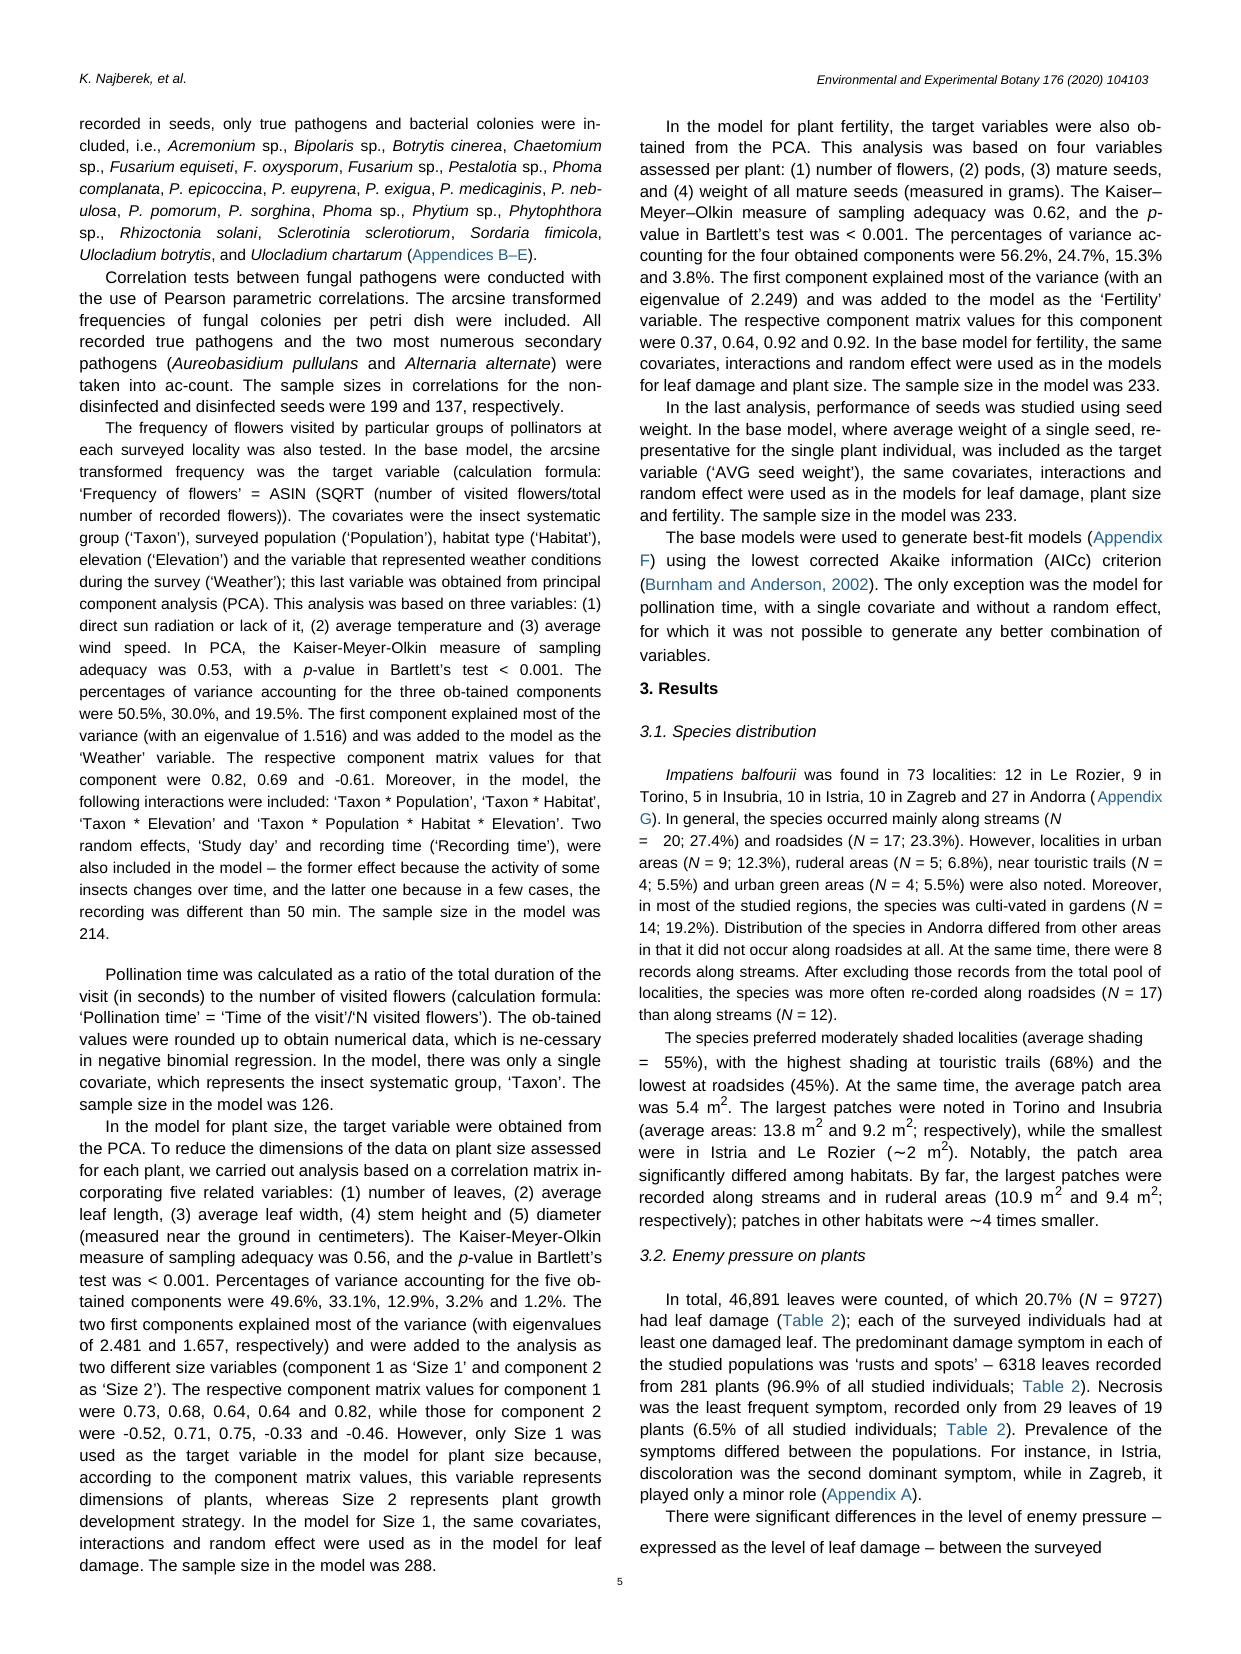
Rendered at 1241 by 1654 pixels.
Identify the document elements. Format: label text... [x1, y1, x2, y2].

text Pollination time was calculated as a ratio of the total duration of the visit (in seconds) to the number of visited flowers (calculation formula: ‘Pollination time’ = ‘Time of the visit’/‘N visited flowers’). The ob-tained values were rounded up to obtain numerical data, which is ne-cessary in negative binomial regression. In the model, there was only a single covariate, which represents the insect systematic group, ‘Taxon’. The sample size in the model was 126. [79, 965, 602, 1113]
text The frequency of flowers visited by particular groups of pollinators at each surveyed locality was also tested. In the base model, the arcsine transformed frequency was the target variable (calculation formula: ‘Frequency of flowers’ = ASIN (SQRT (number of visited flowers/total number of recorded flowers)). The covariates were the insect systematic group (‘Taxon’), surveyed population (‘Population’), habitat type (‘Habitat’), elevation (‘Elevation’) and the variable that represented weather conditions during the survey (‘Weather’); this last variable was obtained from principal component analysis (PCA). This analysis was based on three variables: (1) direct sun radiation or lack of it, (2) average temperature and (3) average wind speed. In PCA, the Kaiser-Meyer-Olkin measure of sampling adequacy was 0.53, with a p-value in Bartlett’s test < 0.001. The percentages of variance accounting for the three ob-tained components were 50.5%, 30.0%, and 19.5%. The first component explained most of the variance (with an eigenvalue of 1.516) and was added to the model as the ‘Weather’ variable. The respective component matrix values for that component were 0.82, 0.69 and -0.61. Moreover, in the model, the following interactions were included: ‘Taxon * Population’, ‘Taxon * Habitat’, ‘Taxon * Elevation’ and ‘Taxon * Population * Habitat * Elevation’. Two random effects, ‘Study day’ and recording time (‘Recording time’), were also included in the model – the former effect because the activity of some insects changes over time, and the latter one because in a few cases, the recording was different than 50 min. The sample size in the model was 214. [79, 419, 602, 943]
text 3.1. Species distribution [639, 722, 1162, 741]
text Environmental and Experimental Botany 176 (2020) 104103 [817, 72, 1162, 87]
text 3. Results [639, 679, 1162, 698]
text 3.2. Enemy pressure on plants [639, 1246, 1162, 1265]
text The base models were used to generate best-fit models (Appendix F) using the lowest corrected Akaike information (AICc) criterion (Burnham and Anderson, 2002). The only exception was the model for pollination time, with a single covariate and without a random effect, for which it was not possible to generate any better combination of variables. [639, 528, 1162, 664]
list 20; 27.4%) and roadsides (N = 17; 23.3%). However, localities in urban areas (N = 9; 12.3%), ruderal areas (N = 5; 6.8%), near touristic trails (N = 4; 5.5%) and urban green areas (N = 4; 5.5%) were also noted. Moreover, in most of the studied regions, the species was culti-vated in gardens (N = 14; 19.2%). Distribution of the species in Andorra differed from other areas in that it did not occur along roadsides at all. At the same time, there were 8 records along streams. After excluding those records from the total pool of localities, the species was more often re-corded along roadsides (N = 17) than along streams (N = 12). [639, 832, 1162, 1024]
text There were significant differences in the level of enemy pressure – expressed as the level of leaf damage – between the surveyed [639, 1507, 1162, 1557]
text Correlation tests between fungal pathogens were conducted with the use of Pearson parametric correlations. The arcsine transformed frequencies of fungal colonies per petri dish were included. All recorded true pathogens and the two most numerous secondary pathogens (Aureobasidium pullulans and Alternaria alternate) were taken into ac-count. The sample sizes in correlations for the non-disinfected and disinfected seeds were 199 and 137, respectively. [79, 268, 602, 416]
text In total, 46,891 leaves were counted, of which 20.7% (N = 9727) had leaf damage (Table 2); each of the surveyed individuals had at least one damaged leaf. The predominant damage symptom in each of the studied populations was ‘rusts and spots’ – 6318 leaves recorded from 281 plants (96.9% of all studied individuals; Table 2). Necrosis was the least frequent symptom, recorded only from 29 leaves of 19 plants (6.5% of all studied individuals; Table 2). Prevalence of the symptoms differed between the populations. For instance, in Istria, discoloration was the second dominant symptom, while in Zagreb, it played only a minor role (Appendix A). [639, 1289, 1162, 1504]
text The species preferred moderately shaded localities (average shading [664, 1028, 1162, 1046]
text In the model for plant size, the target variable were obtained from the PCA. To reduce the dimensions of the data on plant size assessed for each plant, we carried out analysis based on a correlation matrix in-corporating five related variables: (1) number of leaves, (2) average leaf length, (3) average leaf width, (4) stem height and (5) diameter (measured near the ground in centimeters). The Kaiser-Meyer-Olkin measure of sampling adequacy was 0.56, and the p-value in Bartlett’s test was < 0.001. Percentages of variance accounting for the five ob-tained components were 49.6%, 33.1%, 12.9%, 3.2% and 1.2%. The two first components explained most of the variance (with eigenvalues of 2.481 and 1.657, respectively) and were added to the analysis as two different size variables (component 1 as ‘Size 1’ and component 2 as ‘Size 2’). The respective component matrix values for component 1 were 0.73, 0.68, 0.64, 0.64 and 0.82, while those for component 2 were -0.52, 0.71, 0.75, -0.33 and -0.46. However, only Size 1 was used as the target variable in the model for plant size because, according to the component matrix values, this variable represents dimensions of plants, whereas Size 2 represents plant growth development strategy. In the model for Size 1, the same covariates, interactions and random effect were used as in the model for leaf damage. The sample size in the model was 288. [79, 1116, 602, 1575]
text K. Najberek, et al. [79, 71, 602, 86]
text recorded in seeds, only true pathogens and bacterial colonies were in-cluded, i.e., Acremonium sp., Bipolaris sp., Botrytis cinerea, Chaetomium sp., Fusarium equiseti, F. oxysporum, Fusarium sp., Pestalotia sp., Phoma complanata, P. epicoccina, P. eupyrena, P. exigua, P. medicaginis, P. neb-ulosa, P. pomorum, P. sorghina, Phoma sp., Phytium sp., Phytophthora sp., Rhizoctonia solani, Sclerotinia sclerotiorum, Sordaria fimicola, Ulocladium botrytis, and Ulocladium chartarum (Appendices B–E). [79, 115, 602, 263]
text Impatiens balfourii was found in 73 localities: 12 in Le Rozier, 9 in Torino, 5 in Insubria, 10 in Istria, 10 in Zagreb and 27 in Andorra (Appendix G). In general, the species occurred mainly along streams (N [639, 766, 1162, 828]
text In the last analysis, performance of seeds was studied using seed weight. In the base model, where average weight of a single seed, re-presentative for the single plant individual, was included as the target variable (‘AVG seed weight’), the same covariates, interactions and random effect were used as in the models for leaf damage, plant size and fertility. The sample size in the model was 233. [639, 398, 1162, 525]
list 55%), with the highest shading at touristic trails (68%) and the lowest at roadsides (45%). At the same time, the average patch area was 5.4 m2. The largest patches were noted in Torino and Insubria (average areas: 13.8 m2 and 9.2 m2; respectively), while the smallest were in Istria and Le Rozier (∼2 m2). Notably, the patch area significantly differed among habitats. By far, the largest patches were recorded along streams and in ruderal areas (10.9 m2 and 9.4 m2; respectively); patches in other habitats were ∼4 times smaller. [639, 1050, 1162, 1231]
text In the model for plant fertility, the target variables were also ob-tained from the PCA. This analysis was based on four variables assessed per plant: (1) number of flowers, (2) pods, (3) mature seeds, and (4) weight of all mature seeds (measured in grams). The Kaiser–Meyer–Olkin measure of sampling adequacy was 0.62, and the p-value in Bartlett’s test was < 0.001. The percentages of variance ac-counting for the four obtained components were 56.2%, 24.7%, 15.3% and 3.8%. The first component explained most of the variance (with an eigenvalue of 2.249) and was added to the model as the ‘Fertility’ variable. The respective component matrix values for this component were 0.37, 0.64, 0.92 and 0.92. In the base model for fertility, the same covariates, interactions and random effect were used as in the models for leaf damage and plant size. The sample size in the model was 233. [639, 117, 1162, 395]
